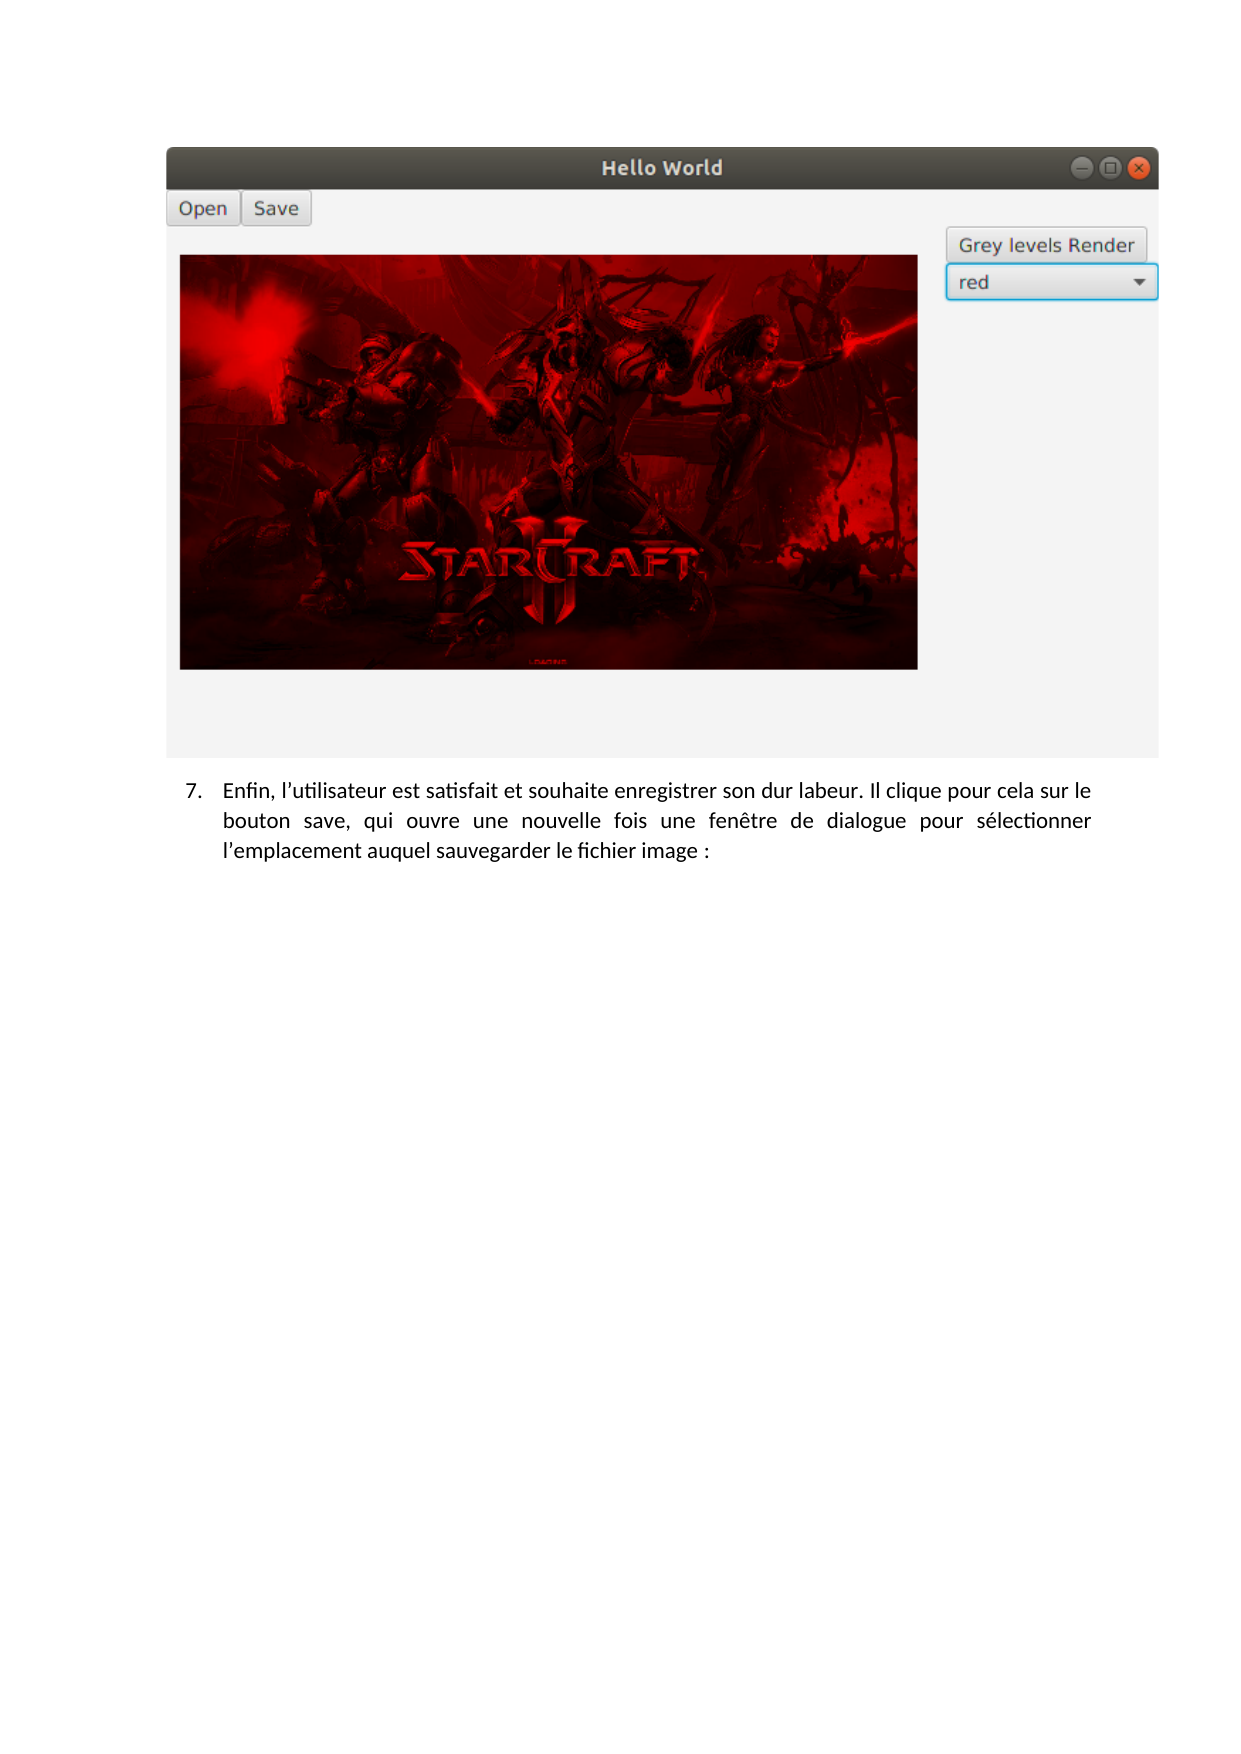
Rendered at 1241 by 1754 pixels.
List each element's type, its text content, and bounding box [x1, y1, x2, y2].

list Enfin, l’utilisateur est satisfait et souhaite enregistrer son dur labeur. Il clique pour cela sur le bouton save, qui ouvre une nouvelle fois une fenêtre de dialogue pour sélectionner l’emplacement auquel sauvegarder le fichier image : [185, 776, 1093, 865]
